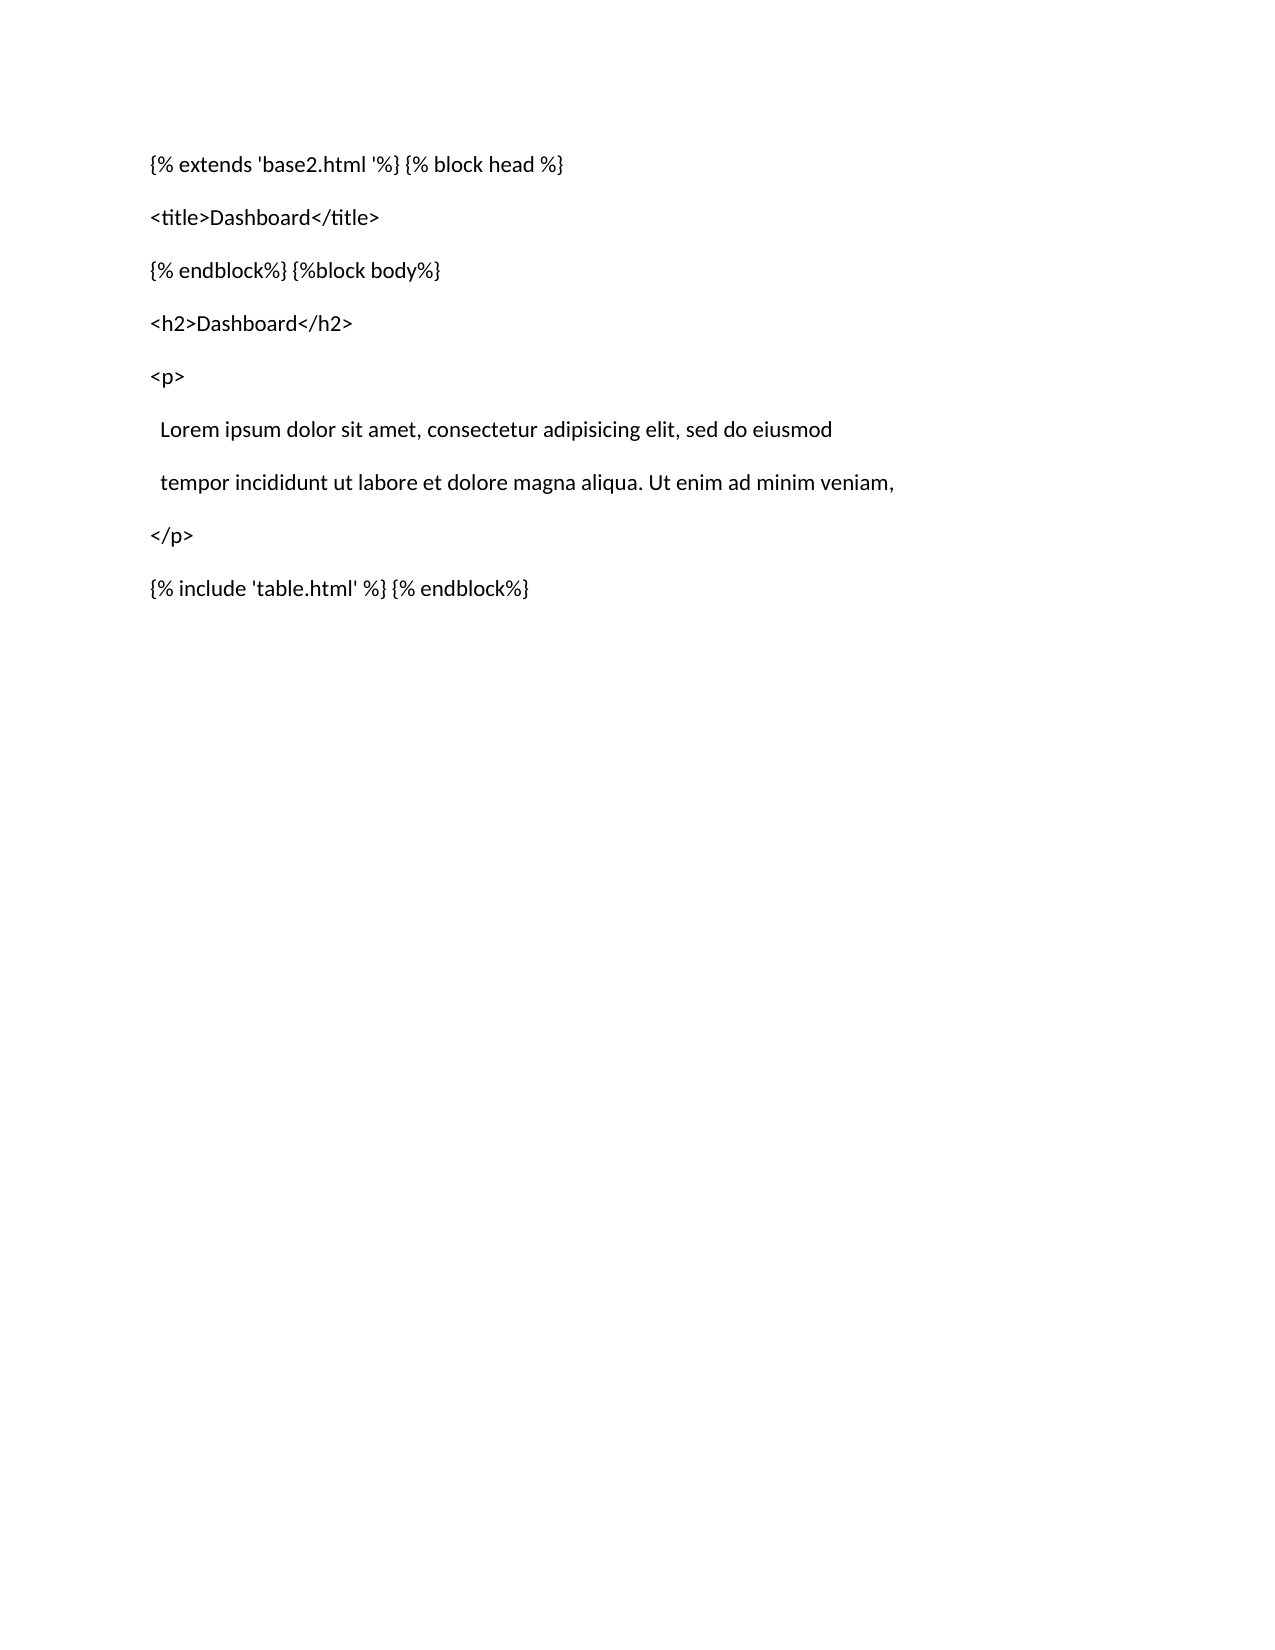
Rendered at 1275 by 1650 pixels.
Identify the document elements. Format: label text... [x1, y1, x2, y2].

text {% extends 'base2.html '%} {% block head %} [150, 150, 1125, 178]
text <h2>Dashboard</h2> [150, 309, 1125, 337]
text <p> [150, 362, 1125, 390]
text Lorem ipsum dolor sit amet, consectetur adipisicing elit, sed do eiusmod [150, 415, 1125, 443]
text </p> [150, 521, 1125, 549]
text {% endblock%} {%block body%} [150, 256, 1125, 284]
text <title>Dashboard</title> [150, 203, 1125, 231]
text {% include 'table.html' %} {% endblock%} [150, 574, 1125, 602]
text tempor incididunt ut labore et dolore magna aliqua. Ut enim ad minim veniam, [150, 468, 1125, 496]
